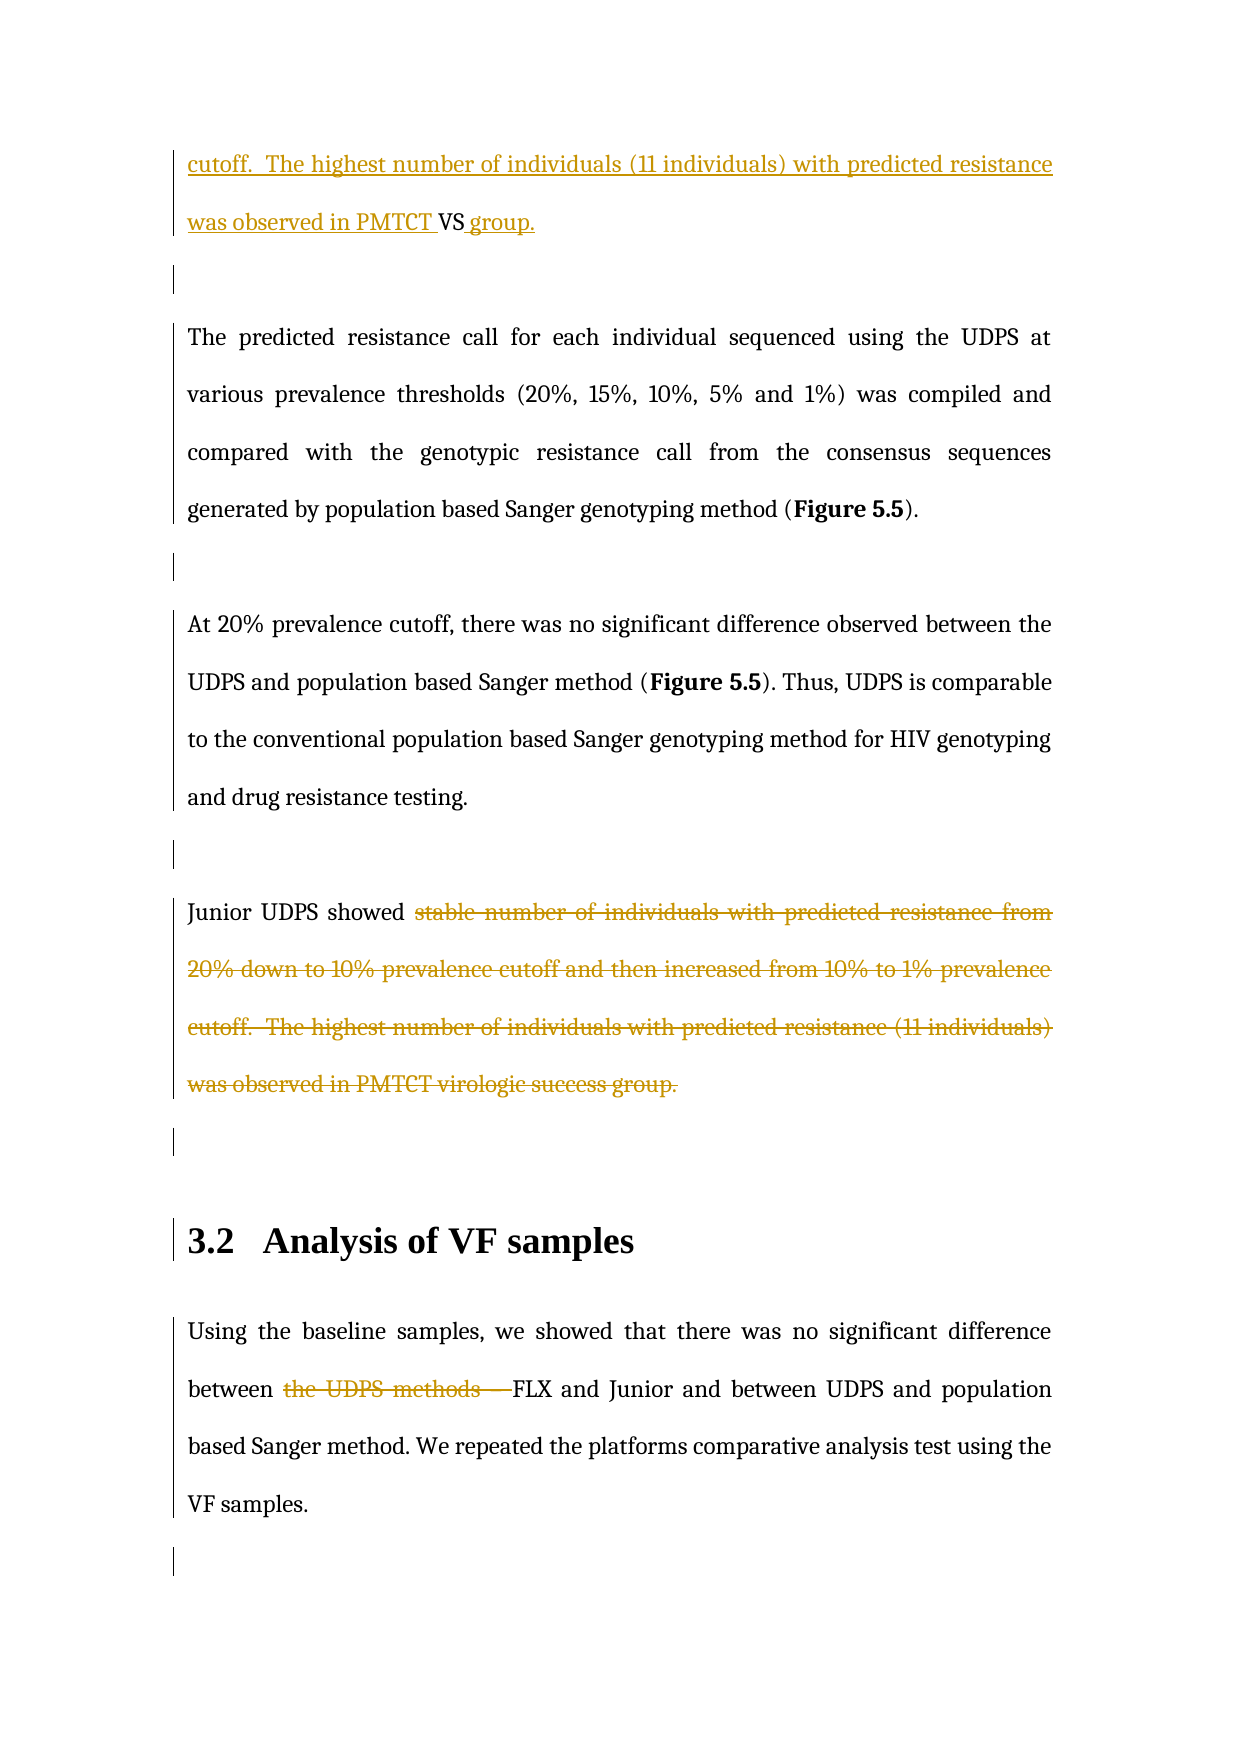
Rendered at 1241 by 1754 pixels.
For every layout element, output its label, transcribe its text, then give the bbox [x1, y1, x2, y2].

text Using the baseline samples, we showed that there was no significant difference between FLX and Junior and between UDPS and population based Sanger method. We repeated the platforms comparative analysis test using the VF samples. [187, 1317, 1053, 1518]
text The predicted resistance call for each individual sequenced using the UDPS at various prevalence thresholds (20%, 15%, 10%, 5% and 1%) was compiled and compared with the genotypic resistance call from the consensus sequences generated by population based Sanger genotyping method (Figure 5.5). [187, 322, 1053, 524]
list VS [187, 150, 1053, 174]
subtitle Analysis of VF samples [187, 1218, 1053, 1261]
text At 20% prevalence cutoff, there was no significant difference observed between the UDPS and population based Sanger method (Figure 5.5). Thus, UDPS is comparable to the conventional population based Sanger genotyping method for HIV genotyping and drug resistance testing. [187, 610, 1053, 811]
list VS [187, 175, 1053, 236]
